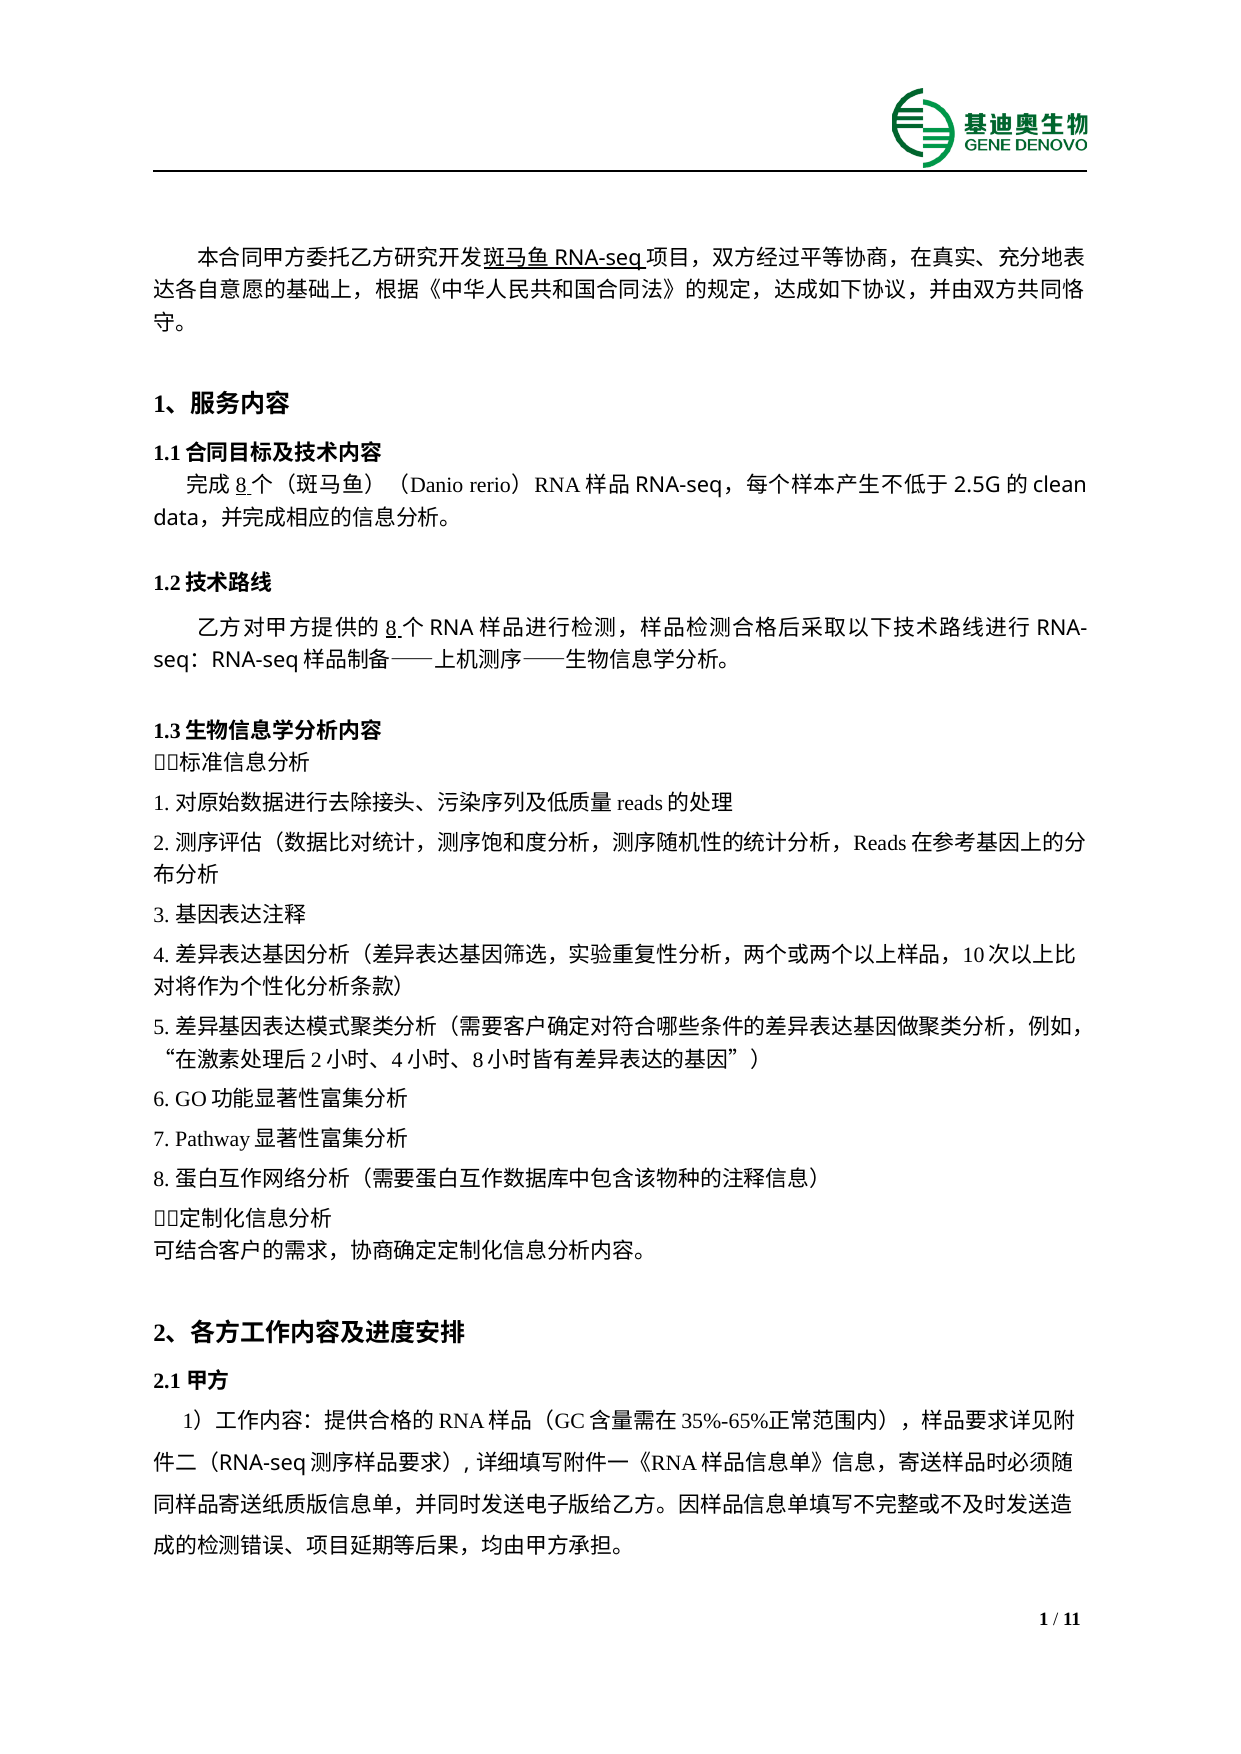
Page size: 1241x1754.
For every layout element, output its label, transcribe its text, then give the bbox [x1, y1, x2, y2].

text 乙方对甲方提供的8个RNA样品进行检测，样品检测合格后采取以下技术路线进行RNA-seq：RNA-seq样品制备――上机测序――生物信息学分析。 [153, 609, 1087, 674]
text 1.2技术路线 [153, 564, 1087, 597]
text 完成8个（斑马鱼）（Danio rerio）RNA样品RNA-seq，每个样本产生不低于2.5G的clean data，并完成相应的信息分析。 [153, 467, 1087, 532]
text 8. 蛋白互作网络分析（需要蛋白互作数据库中包含该物种的注释信息） [153, 1161, 1087, 1193]
text 5. 差异基因表达模式聚类分析（需要客户确定对符合哪些条件的差异表达基因做聚类分析，例如，“在激素处理后2小时、4小时、8小时皆有差异表达的基因”） [153, 1009, 1087, 1074]
text 3. 基因表达注释 [153, 897, 1087, 929]
picture [892, 88, 1088, 168]
text 7. Pathway显著性富集分析 [153, 1121, 1087, 1153]
text 可结合客户的需求，协商确定定制化信息分析内容。 [153, 1233, 1087, 1265]
text 2. 测序评估（数据比对统计，测序饱和度分析，测序随机性的统计分析，Reads在参考基因上的分布分析 [153, 824, 1087, 889]
text 6. GO功能显著性富集分析 [153, 1081, 1087, 1113]
text 1.1合同目标及技术内容 [153, 434, 1087, 467]
text 4. 差异表达基因分析（差异表达基因筛选，实验重复性分析，两个或两个以上样品，10次以上比对将作为个性化分析条款） [153, 936, 1087, 1001]
text 1.3生物信息学分析内容 [153, 712, 1087, 745]
text 1. 对原始数据进行去除接头、污染序列及低质量reads的处理 [153, 784, 1087, 817]
text 定制化信息分析 [153, 1200, 1087, 1233]
text 1、服务内容 [153, 369, 1087, 434]
text 标准信息分析 [153, 745, 1087, 777]
text 2、各方工作内容及进度安排 [153, 1298, 1087, 1363]
text 1）工作内容：提供合格的RNA样品（GC含量需在35%-65%正常范围内），样品要求详见附件二（RNA-seq测序样品要求）, 详细填写附件一《RNA样品信息单》信息，寄送样品时必须随同样品寄送纸质版信息单，并同时发送电子版给乙方。因样品信息单填写不完整或不及时发送造成的检测错误、项目延期等后果，均由甲方承担。 [153, 1395, 1087, 1562]
text 2.1 甲方 [153, 1363, 1087, 1395]
text 本合同甲方委托乙方研究开发斑马鱼RNA-seq项目，双方经过平等协商，在真实、充分地表达各自意愿的基础上，根据《中华人民共和国合同法》的规定，达成如下协议，并由双方共同恪守。 [153, 239, 1087, 337]
